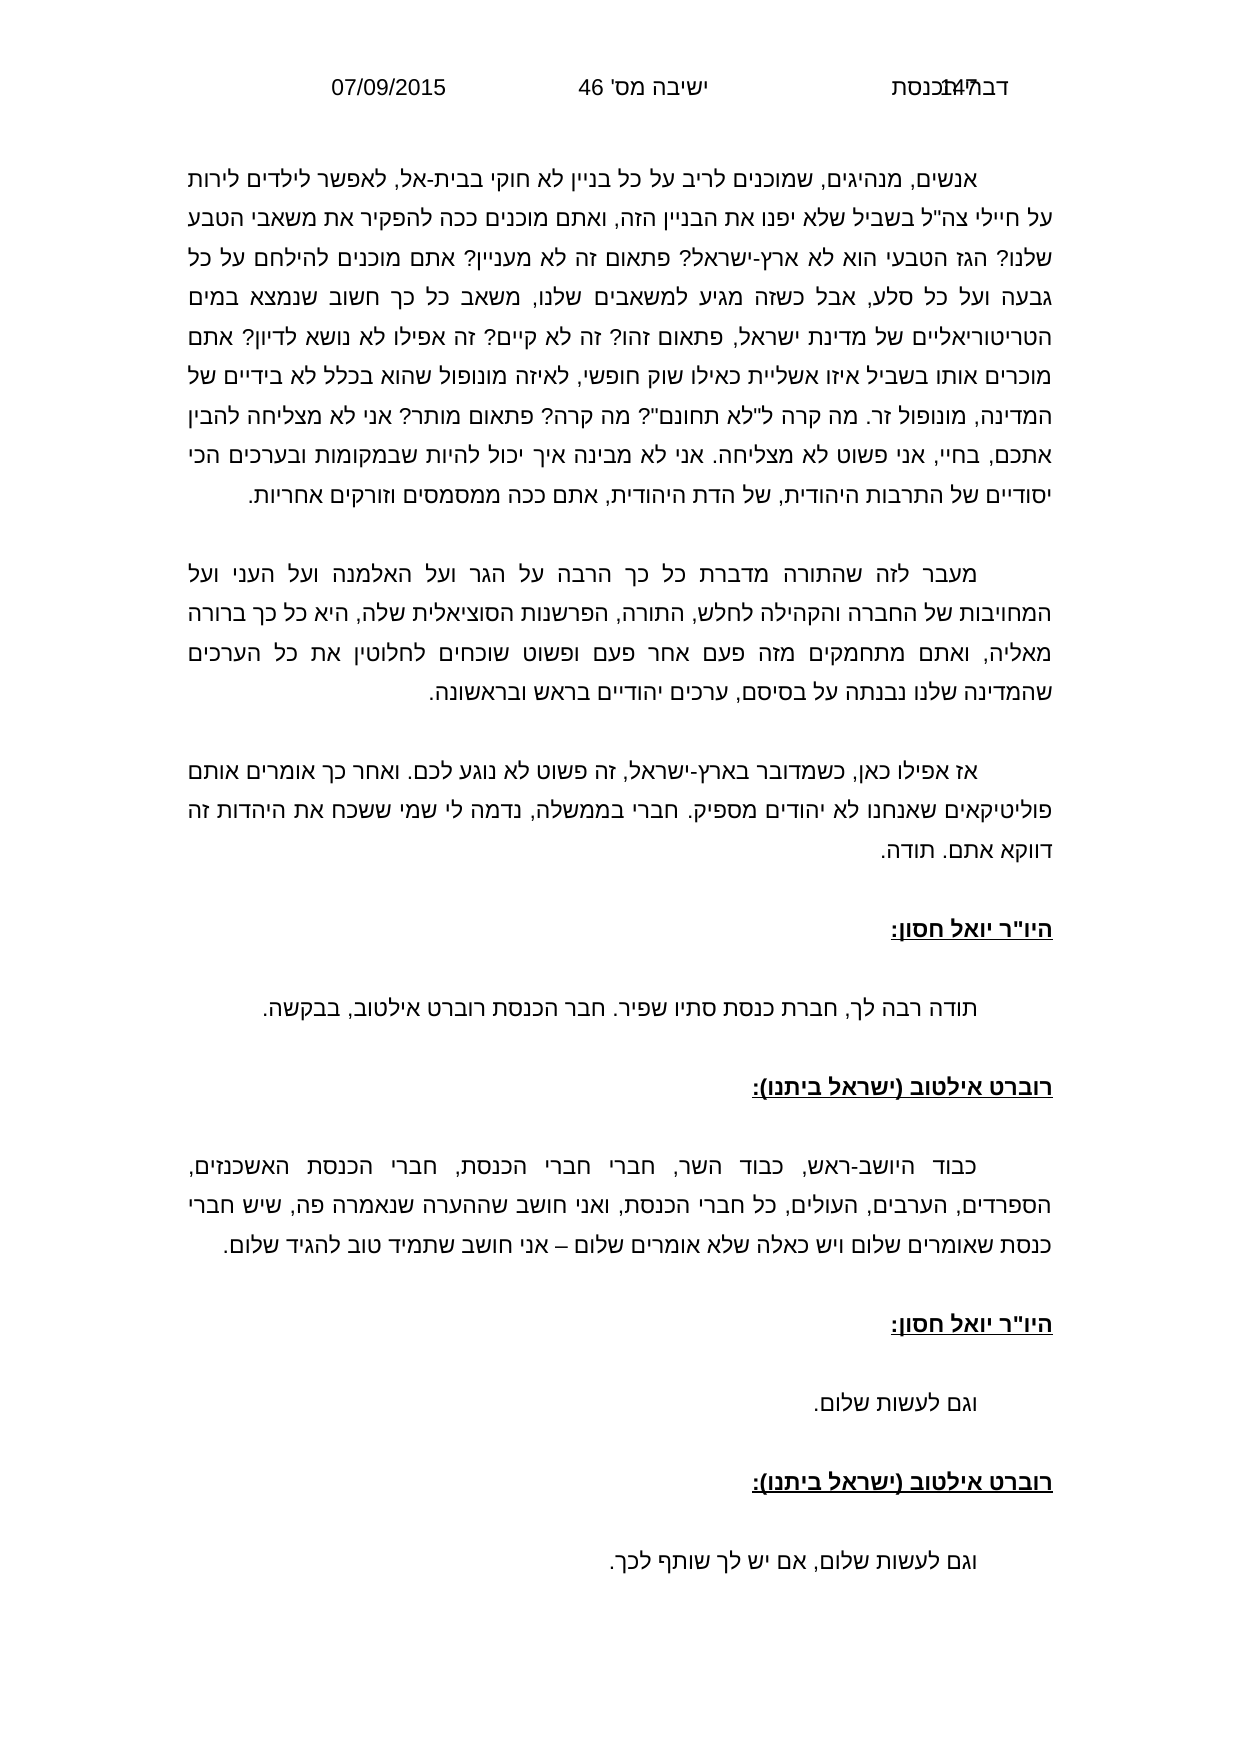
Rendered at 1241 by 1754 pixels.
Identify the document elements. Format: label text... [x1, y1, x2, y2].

text היו"ר יואל חסון: [187, 916, 1053, 942]
text היו"ר יואל חסון: [187, 1311, 1053, 1337]
text אנשים, מנהיגים, שמוכנים לריב על כל בניין לא חוקי בבית-אל, לאפשר לילדים לירות על חיילי צה"ל בשביל שלא יפנו את הבניין הזה, ואתם מוכנים ככה להפקיר את משאבי הטבע שלנו? הגז הטבעי הוא לא ארץ-ישראל? פתאום זה לא מעניין? אתם מוכנים להילחם על כל גבעה ועל כל סלע, אבל כשזה מגיע למשאבים שלנו, משאב כל כך חשוב שנמצא במים הטריטוריאליים של מדינת ישראל, פתאום זהו? זה לא קיים? זה אפילו לא נושא לדיון? אתם מוכרים אותו בשביל איזו אשליית כאילו שוק חופשי, לאיזה מונופול שהוא בכלל לא בידיים של המדינה, מונופול זר. מה קרה ל"לא תחונם"? מה קרה? פתאום מותר? אני לא מצליחה להבין אתכם, בחיי, אני פשוט לא מצליחה. אני לא מבינה איך יכול להיות שבמקומות ובערכים הכי יסודיים של התרבות היהודית, של הדת היהודית, אתם ככה ממסמסים וזורקים אחריות. [187, 166, 1053, 508]
text תודה רבה לך, חברת כנסת סתיו שפיר. חבר הכנסת רוברט אילטוב, בבקשה. [187, 995, 1053, 1021]
text כבוד היושב-ראש, כבוד השר, חברי חברי הכנסת, חברי הכנסת האשכנזים, הספרדים, הערבים, העולים, כל חברי הכנסת, ואני חושב שההערה שנאמרה פה, שיש חברי כנסת שאומרים שלום ויש כאלה שלא אומרים שלום – אני חושב שתמיד טוב להגיד שלום. [187, 1153, 1053, 1258]
text רוברט אילטוב (ישראל ביתנו): [187, 1074, 1053, 1100]
text וגם לעשות שלום, אם יש לך שותף לכך. [187, 1548, 1053, 1574]
text רוברט אילטוב (ישראל ביתנו): [187, 1469, 1053, 1495]
text אז אפילו כאן, כשמדובר בארץ-ישראל, זה פשוט לא נוגע לכם. ואחר כך אומרים אותם פוליטיקאים שאנחנו לא יהודים מספיק. חברי בממשלה, נדמה לי שמי ששכח את היהדות זה דווקא אתם. תודה. [187, 758, 1053, 863]
text וגם לעשות שלום. [187, 1390, 1053, 1416]
text מעבר לזה שהתורה מדברת כל כך הרבה על הגר ועל האלמנה ועל העני ועל המחויבות של החברה והקהילה לחלש, התורה, הפרשנות הסוציאלית שלה, היא כל כך ברורה מאליה, ואתם מתחמקים מזה פעם אחר פעם ופשוט שוכחים לחלוטין את כל הערכים שהמדינה שלנו נבנתה על בסיסם, ערכים יהודיים בראש ובראשונה. [187, 561, 1053, 705]
